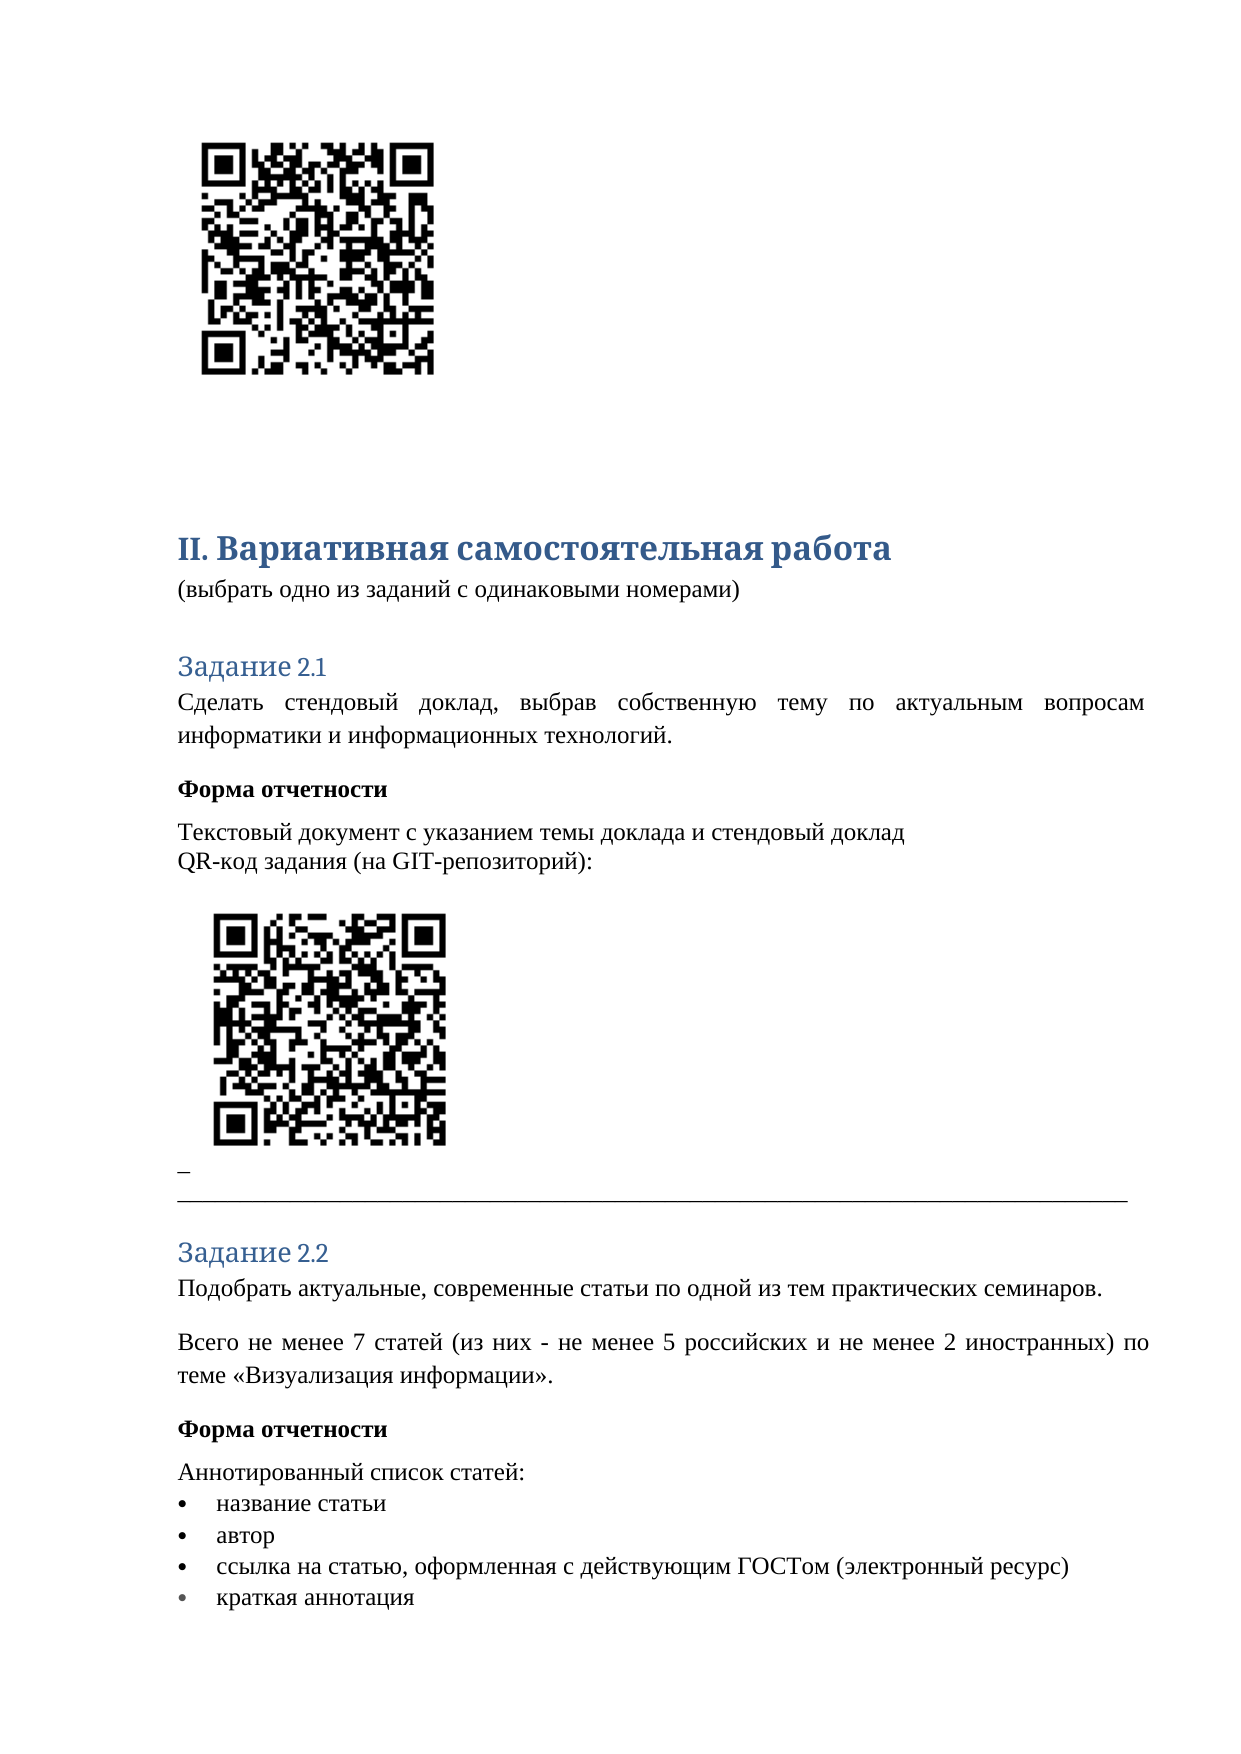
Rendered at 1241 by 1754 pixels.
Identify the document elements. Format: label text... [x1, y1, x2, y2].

text QR-код задания (на GIT-репозиторий): [177, 846, 1152, 875]
text Аннотированный список статей: [177, 1457, 1152, 1486]
text Сделать стендовый доклад, выбрав собственную тему по актуальным вопросам информатики и информационных технологий. [177, 687, 1152, 749]
text (выбрать одно из заданий с одинаковыми номерами) [177, 574, 1152, 603]
list название статьи [179, 1486, 1152, 1517]
picture [189, 889, 471, 1171]
picture [177, 118, 459, 400]
text Форма отчетности [177, 1414, 1152, 1443]
subtitle Задание 2.2 [177, 1238, 1152, 1269]
text Подобрать актуальные, современные статьи по одной из тем практических семинаров. [177, 1273, 1152, 1302]
text Форма отчетности [177, 774, 1152, 803]
list автор [179, 1517, 1152, 1548]
subtitle Задание 2.1 [177, 652, 1152, 683]
text Всего не менее 7 статей (из них - не менее 5 российских и не менее 2 иностранных) по теме «Визуализация информации». [177, 1327, 1152, 1389]
subtitle II. Вариативная самостоятельная работа [177, 531, 1152, 569]
list краткая аннотация [179, 1580, 1152, 1611]
text Текстовый документ с указанием темы доклада и стендовый доклад [177, 817, 1152, 846]
list ссылка на статью, оформленная с действующим ГОСТом (электронный ресурс) [179, 1548, 1152, 1580]
